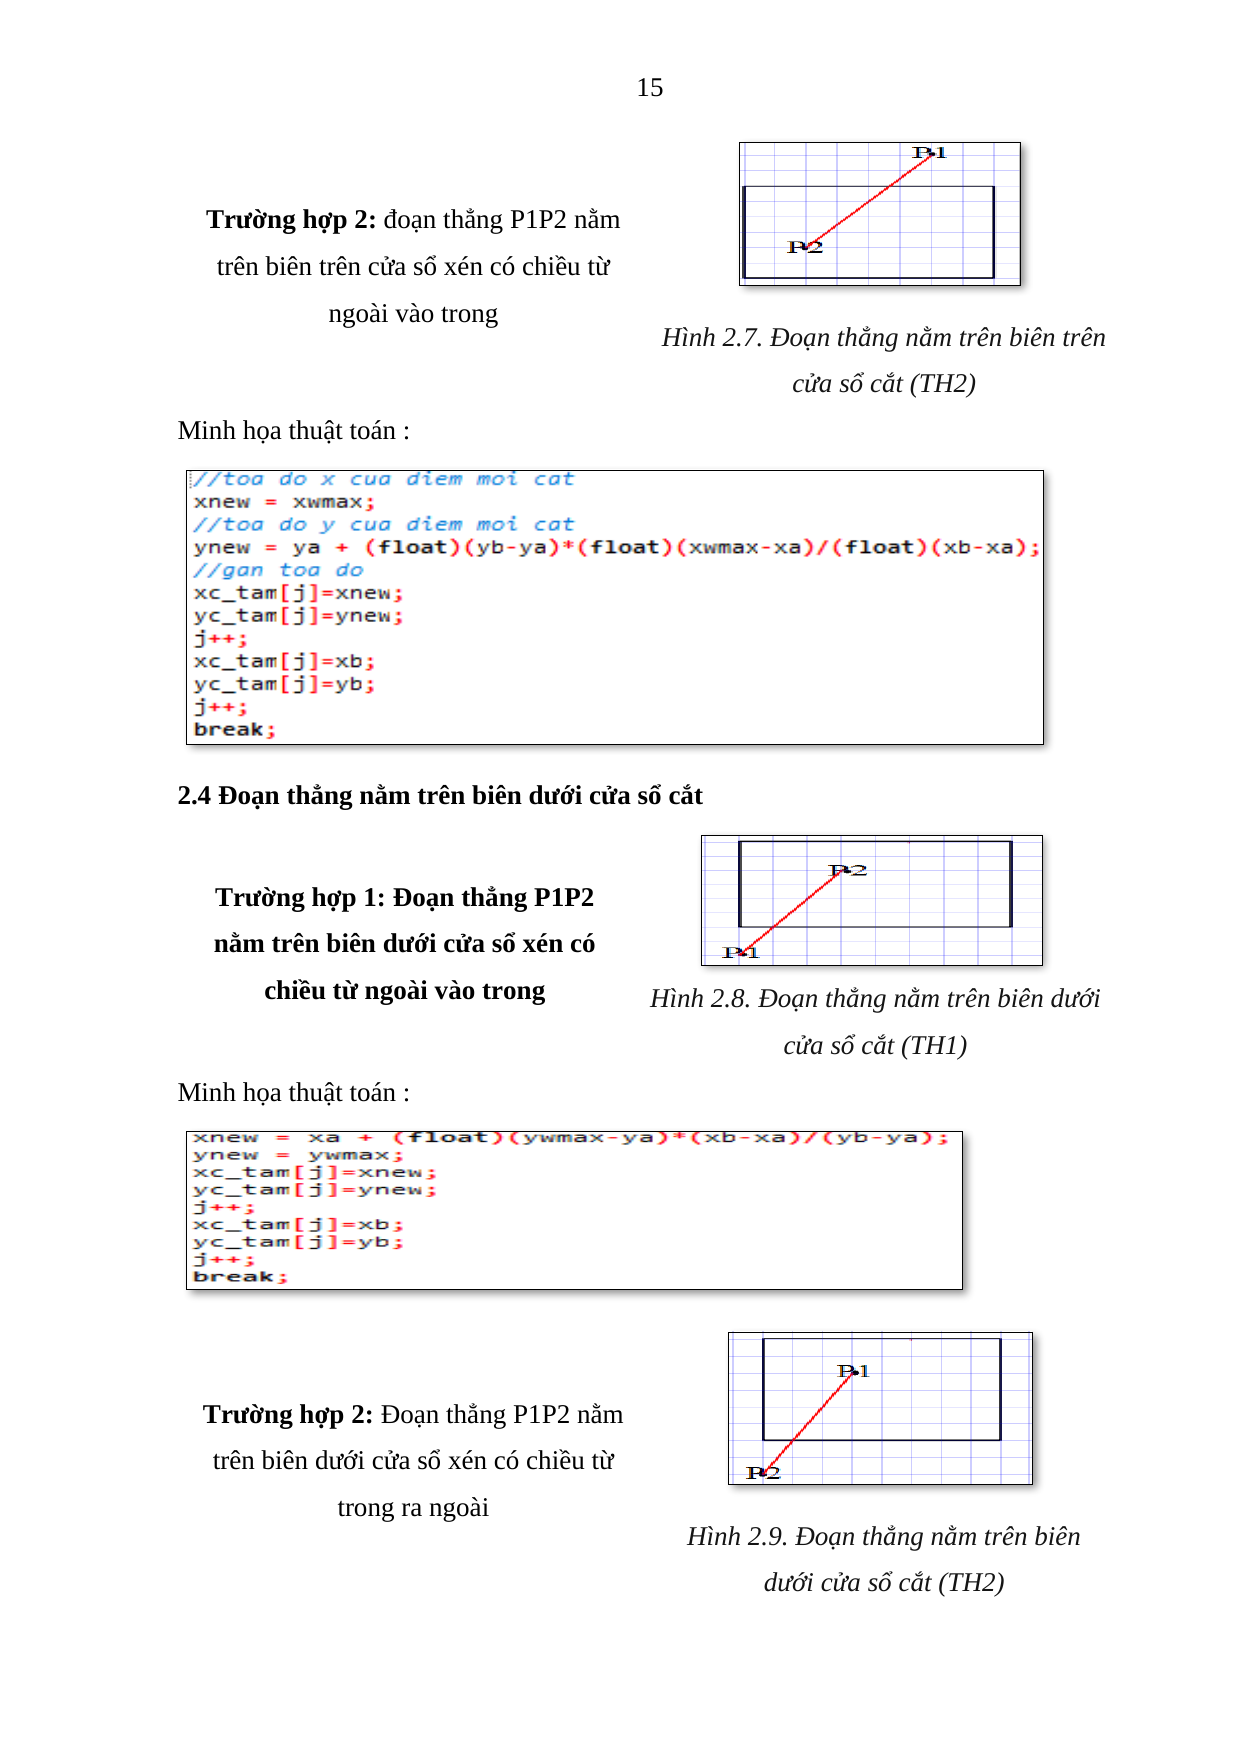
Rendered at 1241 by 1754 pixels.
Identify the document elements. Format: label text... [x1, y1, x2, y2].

table_header Hình 2.9. Đoạn thẳng nằm trên biên dưới cửa sổ cắt (TH2) [649, 1323, 1121, 1613]
subtitle 2.4 Đoạn thẳng nằm trên biên dưới cửa sổ cắt [177, 779, 1122, 811]
table_header Hình 2.8. Đoạn thẳng nằm trên biên dưới cửa sổ cắt (TH1) [632, 826, 1121, 1076]
table_header Trường hợp 1: Đoạn thẳng P1P2 nằm trên biên dưới cửa sổ xén có chiều từ ngoài vào trong [177, 826, 632, 1076]
table_header Trường hợp 2: đoạn thẳng P1P2 nằm trên biên trên cửa sổ xén có chiều từ ngoài vào trong [177, 133, 649, 414]
text Minh họa thuật toán : [177, 1076, 1122, 1107]
table_header Trường hợp 2: Đoạn thẳng P1P2 nằm trên biên dưới cửa sổ xén có chiều từ trong ra ngoài [177, 1323, 649, 1613]
table_header Hình 2.7. Đoạn thẳng nằm trên biên trên cửa sổ cắt (TH2) [649, 133, 1121, 414]
text Minh họa thuật toán : [177, 414, 1122, 445]
